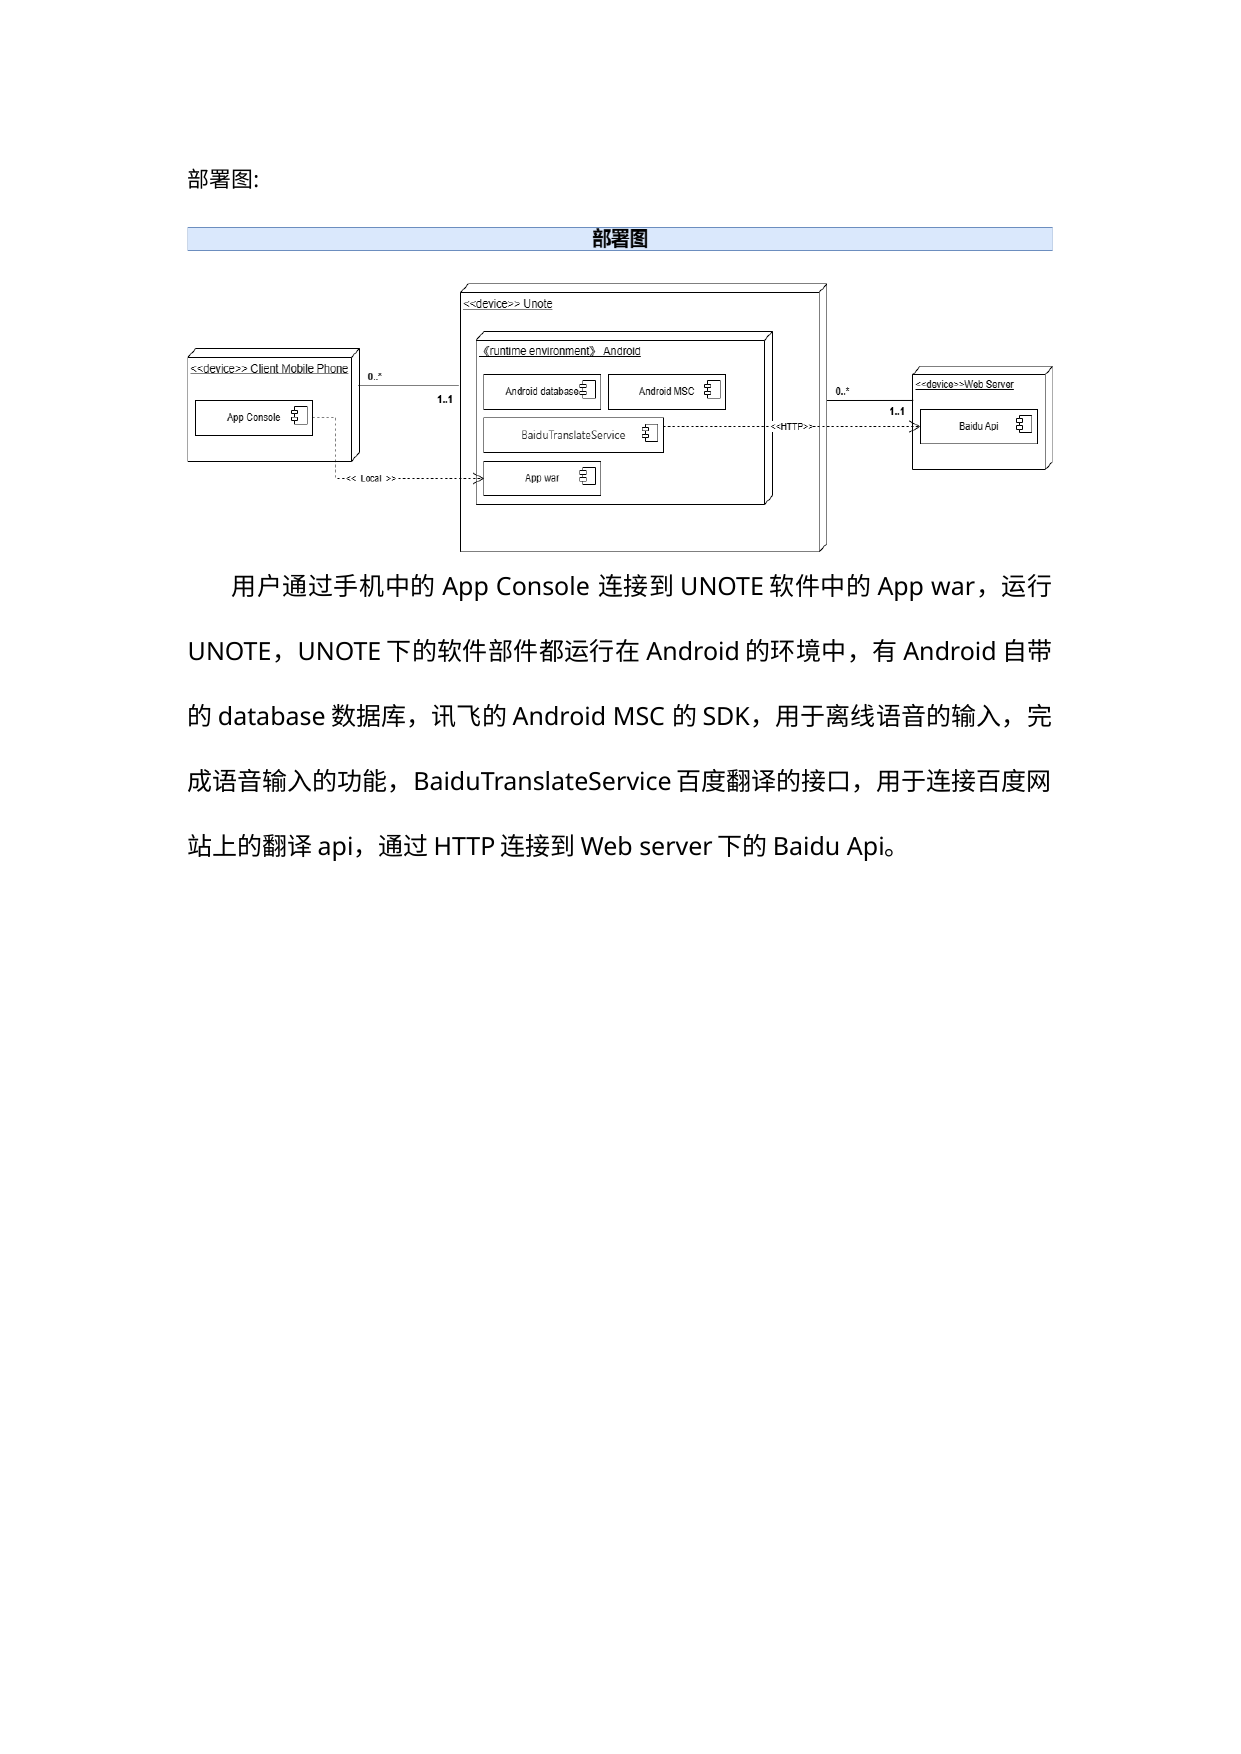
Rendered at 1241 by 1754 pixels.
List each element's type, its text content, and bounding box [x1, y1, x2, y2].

text 用户通过手机中的App Console 连接到UNOTE软件中的App war，运行UNOTE，UNOTE下的软件部件都运行在Android的环境中，有Android自带的database数据库，讯飞的Android MSC 的SDK，用于离线语音的输入，完成语音输入的功能，BaiduTranslateService百度翻译的接口，用于连接百度网站上的翻译api，通过HTTP连接到Web server下的Baidu Api。 [187, 552, 1053, 877]
picture [187, 227, 1053, 552]
text 部署图: [187, 162, 1053, 194]
